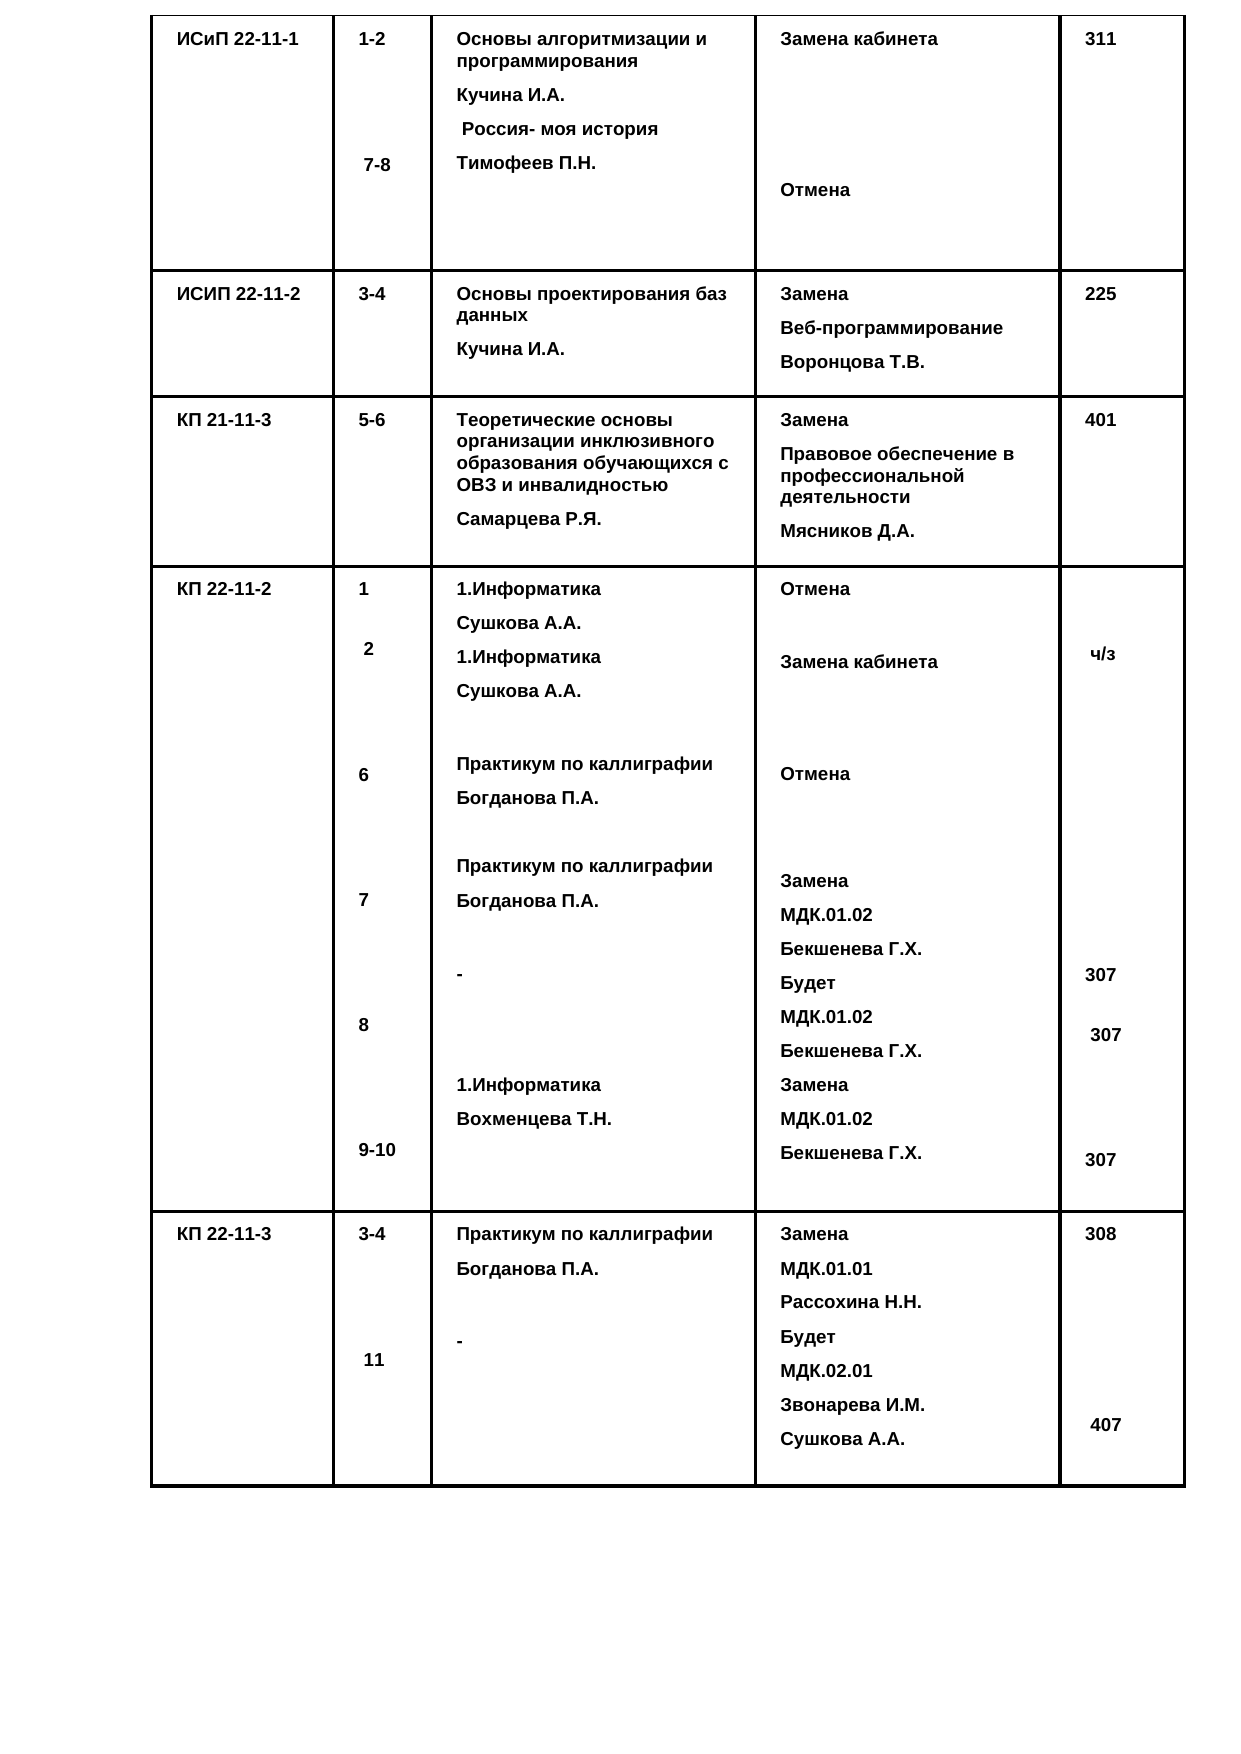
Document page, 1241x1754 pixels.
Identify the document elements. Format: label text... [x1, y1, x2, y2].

table_cell Практикум по каллиграфии Богданова П.А. - [433, 1213, 754, 1484]
table_cell 3-4 11 [335, 1213, 430, 1484]
table_cell 401 [1062, 398, 1183, 564]
table_cell 225 [1062, 272, 1183, 395]
table_cell Основы алгоритмизации и программирования Кучина И.А. Россия- моя история Тимофеев П.Н. [433, 16, 754, 269]
table_cell КП 21-11-3 [153, 398, 332, 564]
table_cell КП 22-11-2 [153, 568, 332, 1210]
table_cell Основы проектирования баз данных Кучина И.А. [433, 272, 754, 395]
table_cell 5-6 [335, 398, 430, 564]
table_cell ИСИП 22-11-2 [153, 272, 332, 395]
table_cell 1.Информатика Сушкова А.А. 1.Информатика Сушкова А.А. Практикум по каллиграфии Богданова П.А. Практикум по каллиграфии Богданова П.А. - 1.Информатика Вохменцева Т.Н. [433, 568, 754, 1210]
table_cell Замена Веб-программирование Воронцова Т.В. [757, 272, 1058, 395]
table_cell Теоретические основы организации инклюзивного образования обучающихся с ОВЗ и инвалидностью Самарцева Р.Я. [433, 398, 754, 564]
table_cell 311 [1062, 16, 1183, 269]
table_cell 1-2 7-8 [335, 16, 430, 269]
table_cell КП 22-11-3 [153, 1213, 332, 1484]
table_cell Отмена Замена кабинета Отмена Замена МДК.01.02 Бекшенева Г.Х. Будет МДК.01.02 Бекшенева Г.Х. Замена МДК.01.02 Бекшенева Г.Х. [757, 568, 1058, 1210]
table_cell 308 407 [1062, 1213, 1183, 1484]
table_cell 1 2 6 7 8 9-10 [335, 568, 430, 1210]
table_cell 3-4 [335, 272, 430, 395]
table_cell Замена Правовое обеспечение в профессиональной деятельности Мясников Д.А. [757, 398, 1058, 564]
table_cell ИСиП 22-11-1 [153, 16, 332, 269]
table_cell Замена МДК.01.01 Рассохина Н.Н. Будет МДК.02.01 Звонарева И.М. Сушкова А.А. [757, 1213, 1058, 1484]
table_cell Замена кабинета Отмена [757, 16, 1058, 269]
table_cell ч/з 307 307 307 [1062, 568, 1183, 1210]
